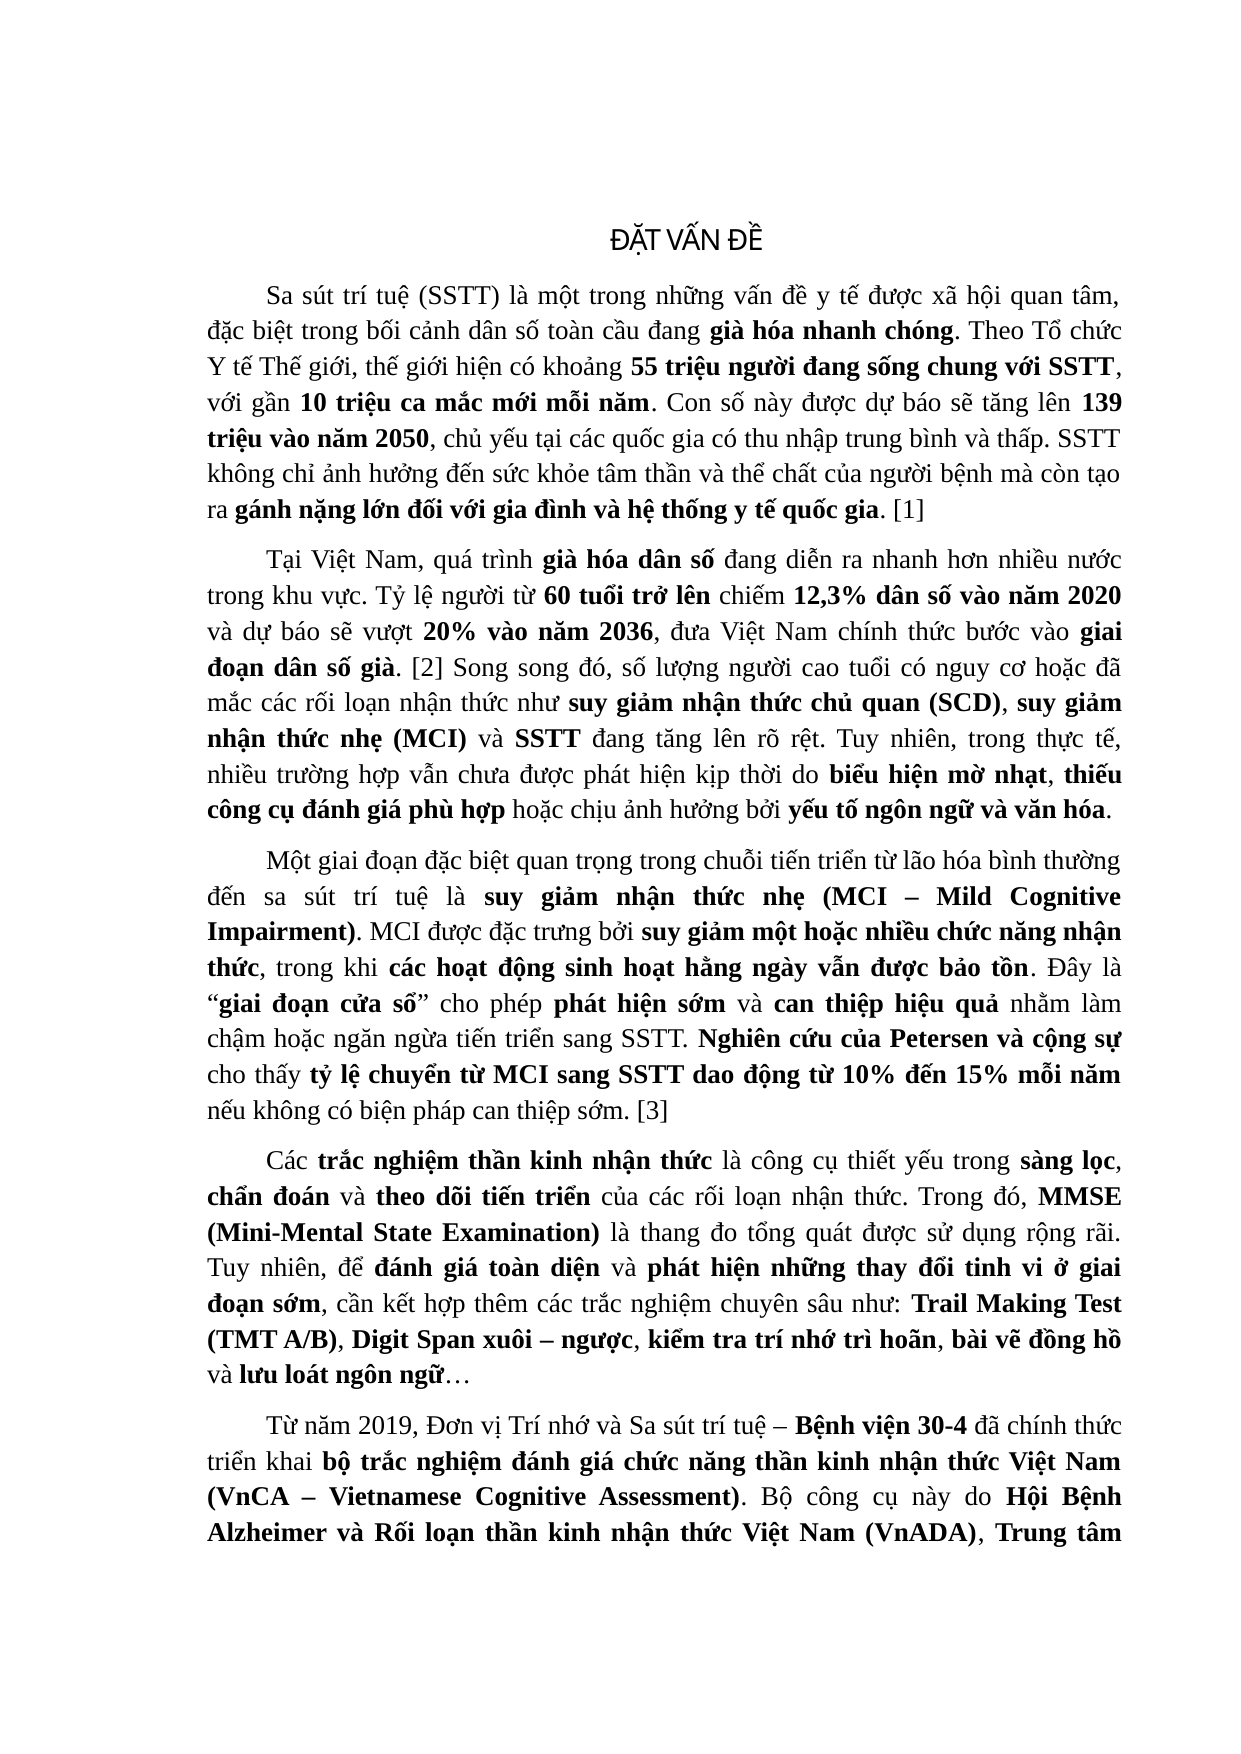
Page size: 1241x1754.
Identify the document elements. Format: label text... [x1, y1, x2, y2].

text ĐẶT VẤN ĐỀ [252, 219, 1122, 259]
text Sa sút trí tuệ (SSTT) là một trong những vấn đề y tế được xã hội quan tâm, đặc biệt trong bối cảnh dân số toàn cầu đang già hóa nhanh chóng. Theo Tổ chức Y tế Thế giới, thế giới hiện có khoảng 55 triệu người đang sống chung với SSTT, với gần 10 triệu ca mắc mới mỗi năm. Con số này được dự báo sẽ tăng lên 139 triệu vào năm 2050, chủ yếu tại các quốc gia có thu nhập trung bình và thấp. SSTT không chỉ ảnh hưởng đến sức khỏe tâm thần và thể chất của người bệnh mà còn tạo ra gánh nặng lớn đối với gia đình và hệ thống y tế quốc gia. [1] [207, 279, 1122, 524]
text Tại Việt Nam, quá trình già hóa dân số đang diễn ra nhanh hơn nhiều nước trong khu vực. Tỷ lệ người từ 60 tuổi trở lên chiếm 12,3% dân số vào năm 2020 và dự báo sẽ vượt 20% vào năm 2036, đưa Việt Nam chính thức bước vào giai đoạn dân số già. [2] Song song đó, số lượng người cao tuổi có nguy cơ hoặc đã mắc các rối loạn nhận thức như suy giảm nhận thức chủ quan (SCD), suy giảm nhận thức nhẹ (MCI) và SSTT đang tăng lên rõ rệt. Tuy nhiên, trong thực tế, nhiều trường hợp vẫn chưa được phát hiện kịp thời do biểu hiện mờ nhạt, thiếu công cụ đánh giá phù hợp hoặc chịu ảnh hưởng bởi yếu tố ngôn ngữ và văn hóa. [207, 543, 1122, 825]
text Các trắc nghiệm thần kinh nhận thức là công cụ thiết yếu trong sàng lọc, chẩn đoán và theo dõi tiến triển của các rối loạn nhận thức. Trong đó, MMSE (Mini-Mental State Examination) là thang đo tổng quát được sử dụng rộng rãi. Tuy nhiên, để đánh giá toàn diện và phát hiện những thay đổi tinh vi ở giai đoạn sớm, cần kết hợp thêm các trắc nghiệm chuyên sâu như: Trail Making Test (TMT A/B), Digit Span xuôi – ngược, kiểm tra trí nhớ trì hoãn, bài vẽ đồng hồ và lưu loát ngôn ngữ… [207, 1144, 1122, 1390]
text Một giai đoạn đặc biệt quan trọng trong chuỗi tiến triển từ lão hóa bình thường đến sa sút trí tuệ là suy giảm nhận thức nhẹ (MCI – Mild Cognitive Impairment). MCI được đặc trưng bởi suy giảm một hoặc nhiều chức năng nhận thức, trong khi các hoạt động sinh hoạt hằng ngày vẫn được bảo tồn. Đây là “giai đoạn cửa sổ” cho phép phát hiện sớm và can thiệp hiệu quả nhằm làm chậm hoặc ngăn ngừa tiến triển sang SSTT. Nghiên cứu của Petersen và cộng sự cho thấy tỷ lệ chuyển từ MCI sang SSTT dao động từ 10% đến 15% mỗi năm nếu không có biện pháp can thiệp sớm. [3] [207, 844, 1122, 1125]
